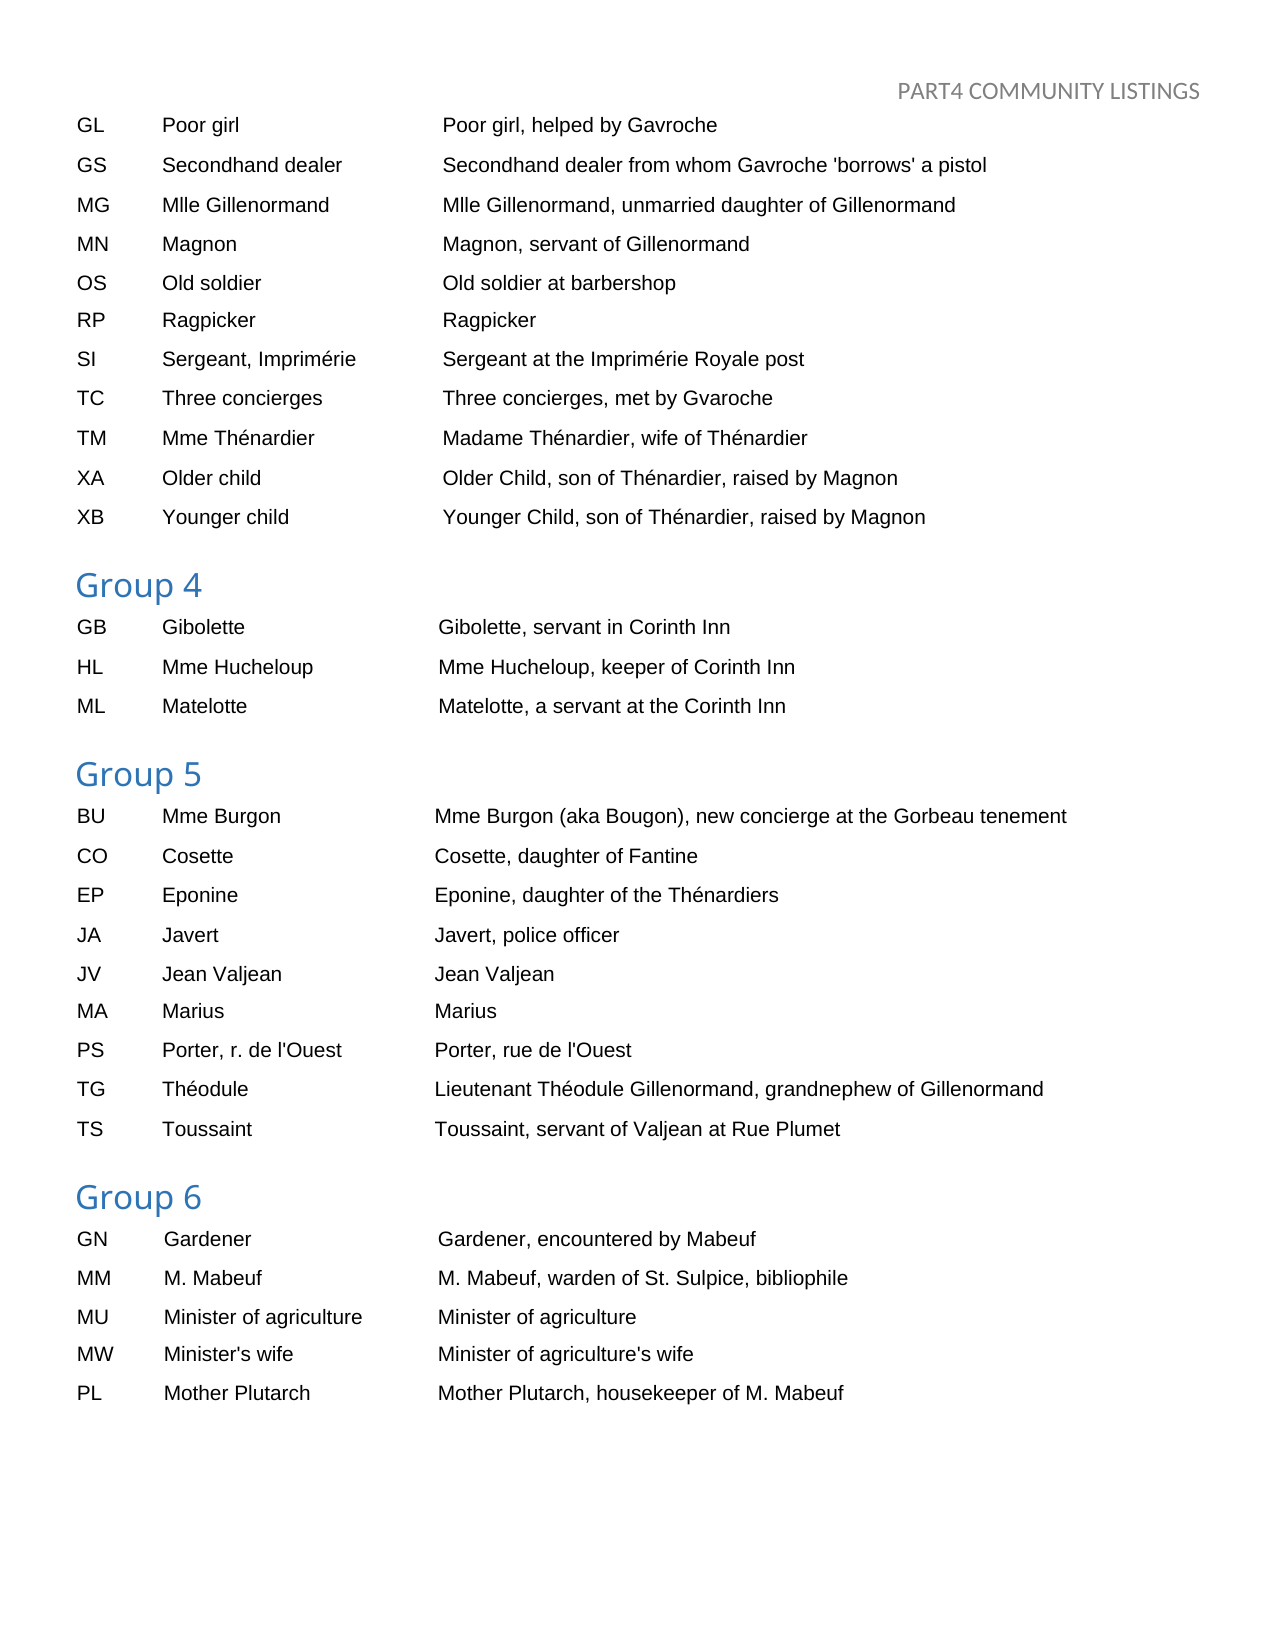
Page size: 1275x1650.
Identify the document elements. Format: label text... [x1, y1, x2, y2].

table_cell Younger Child, son of Thénardier, raised by Magnon [441, 497, 1200, 537]
table_header Gibolette, servant in Corinth Inn [436, 607, 1200, 647]
table_cell Eponine [160, 876, 433, 915]
subtitle Group 6 [75, 1173, 1200, 1219]
table_cell TG [75, 1069, 160, 1109]
table_cell Jean Valjean [160, 955, 433, 992]
table_cell Javert [160, 915, 433, 955]
table_header Mme Burgon [160, 796, 433, 836]
table_cell Mother Plutarch, housekeeper of M. Mabeuf [436, 1373, 1200, 1413]
table_cell Secondhand dealer [160, 145, 441, 185]
table_cell MG [75, 185, 160, 224]
table_cell Old soldier [160, 264, 441, 301]
table_cell Minister of agriculture [436, 1298, 1200, 1336]
table_cell Mother Plutarch [162, 1373, 436, 1413]
table_cell TS [75, 1109, 160, 1148]
table_header GB [75, 607, 160, 647]
table_cell CO [75, 836, 160, 876]
table_cell MU [75, 1298, 162, 1336]
table_cell EP [75, 876, 160, 915]
subtitle Group 4 [75, 562, 1200, 607]
table_cell Three concierges [160, 379, 441, 418]
table_cell Mme Hucheloup, keeper of Corinth Inn [436, 647, 1200, 686]
table_header Gardener, encountered by Mabeuf [436, 1219, 1200, 1258]
table_cell Marius [160, 992, 433, 1030]
table_cell M. Mabeuf, warden of St. Sulpice, bibliophile [436, 1259, 1200, 1298]
table_header Mme Burgon (aka Bougon), new concierge at the Gorbeau tenement [433, 796, 1200, 836]
table_cell PS [75, 1030, 160, 1069]
table_cell Magnon, servant of Gillenormand [441, 224, 1200, 264]
table_cell Matelotte [160, 686, 436, 726]
table_header BU [75, 796, 160, 836]
table_cell Older child [160, 458, 441, 497]
table_cell Sergeant, Imprimérie [160, 339, 441, 378]
table_header Gardener [162, 1219, 436, 1258]
table_cell Eponine, daughter of the Thénardiers [433, 876, 1200, 915]
table_cell Toussaint [160, 1109, 433, 1148]
table_cell Jean Valjean [433, 955, 1200, 992]
table_cell Three concierges, met by Gvaroche [441, 379, 1200, 418]
table_cell Old soldier at barbershop [441, 264, 1200, 301]
table_cell Sergeant at the Imprimérie Royale post [441, 339, 1200, 378]
table_cell TC [75, 379, 160, 418]
table_cell Mme Thénardier [160, 418, 441, 458]
table_cell Lieutenant Théodule Gillenormand, grandnephew of Gillenormand [433, 1069, 1200, 1109]
table_cell Minister of agriculture's wife [436, 1336, 1200, 1373]
table_cell HL [75, 647, 160, 686]
table_cell Toussaint, servant of Valjean at Rue Plumet [433, 1109, 1200, 1148]
table_cell Mme Hucheloup [160, 647, 436, 686]
table_cell JA [75, 915, 160, 955]
table_cell Madame Thénardier, wife of Thénardier [441, 418, 1200, 458]
table_cell Poor girl, helped by Gavroche [441, 106, 1200, 145]
table_cell Poor girl [160, 106, 441, 145]
subtitle Group 5 [75, 751, 1200, 796]
table_cell Ragpicker [160, 301, 441, 339]
table_cell GS [75, 145, 160, 185]
table_cell Magnon [160, 224, 441, 264]
table_cell Younger child [160, 497, 441, 537]
table_cell Mlle Gillenormand, unmarried daughter of Gillenormand [441, 185, 1200, 224]
table_cell Porter, r. de l'Ouest [160, 1030, 433, 1069]
table_cell MW [75, 1336, 162, 1373]
table_cell Ragpicker [441, 301, 1200, 339]
table_cell Javert, police officer [433, 915, 1200, 955]
table_cell Marius [433, 992, 1200, 1030]
table_cell JV [75, 955, 160, 992]
table_cell XB [75, 497, 160, 537]
table_cell Minister's wife [162, 1336, 436, 1373]
table_cell MM [75, 1259, 162, 1298]
table_cell M. Mabeuf [162, 1259, 436, 1298]
table_header GN [75, 1219, 162, 1258]
table_cell Secondhand dealer from whom Gavroche 'borrows' a pistol [441, 145, 1200, 185]
table_cell Older Child, son of Thénardier, raised by Magnon [441, 458, 1200, 497]
table_cell Théodule [160, 1069, 433, 1109]
table_cell SI [75, 339, 160, 378]
table_cell GL [75, 106, 160, 145]
table_header Gibolette [160, 607, 436, 647]
table_cell Matelotte, a servant at the Corinth Inn [436, 686, 1200, 726]
table_cell Minister of agriculture [162, 1298, 436, 1336]
table_cell Cosette [160, 836, 433, 876]
table_cell MA [75, 992, 160, 1030]
table_cell TM [75, 418, 160, 458]
table_cell MN [75, 224, 160, 264]
table_cell PL [75, 1373, 162, 1413]
table_cell Cosette, daughter of Fantine [433, 836, 1200, 876]
table_cell Porter, rue de l'Ouest [433, 1030, 1200, 1069]
table_cell XA [75, 458, 160, 497]
table_cell ML [75, 686, 160, 726]
table_cell OS [75, 264, 160, 301]
table_cell RP [75, 301, 160, 339]
table_cell Mlle Gillenormand [160, 185, 441, 224]
